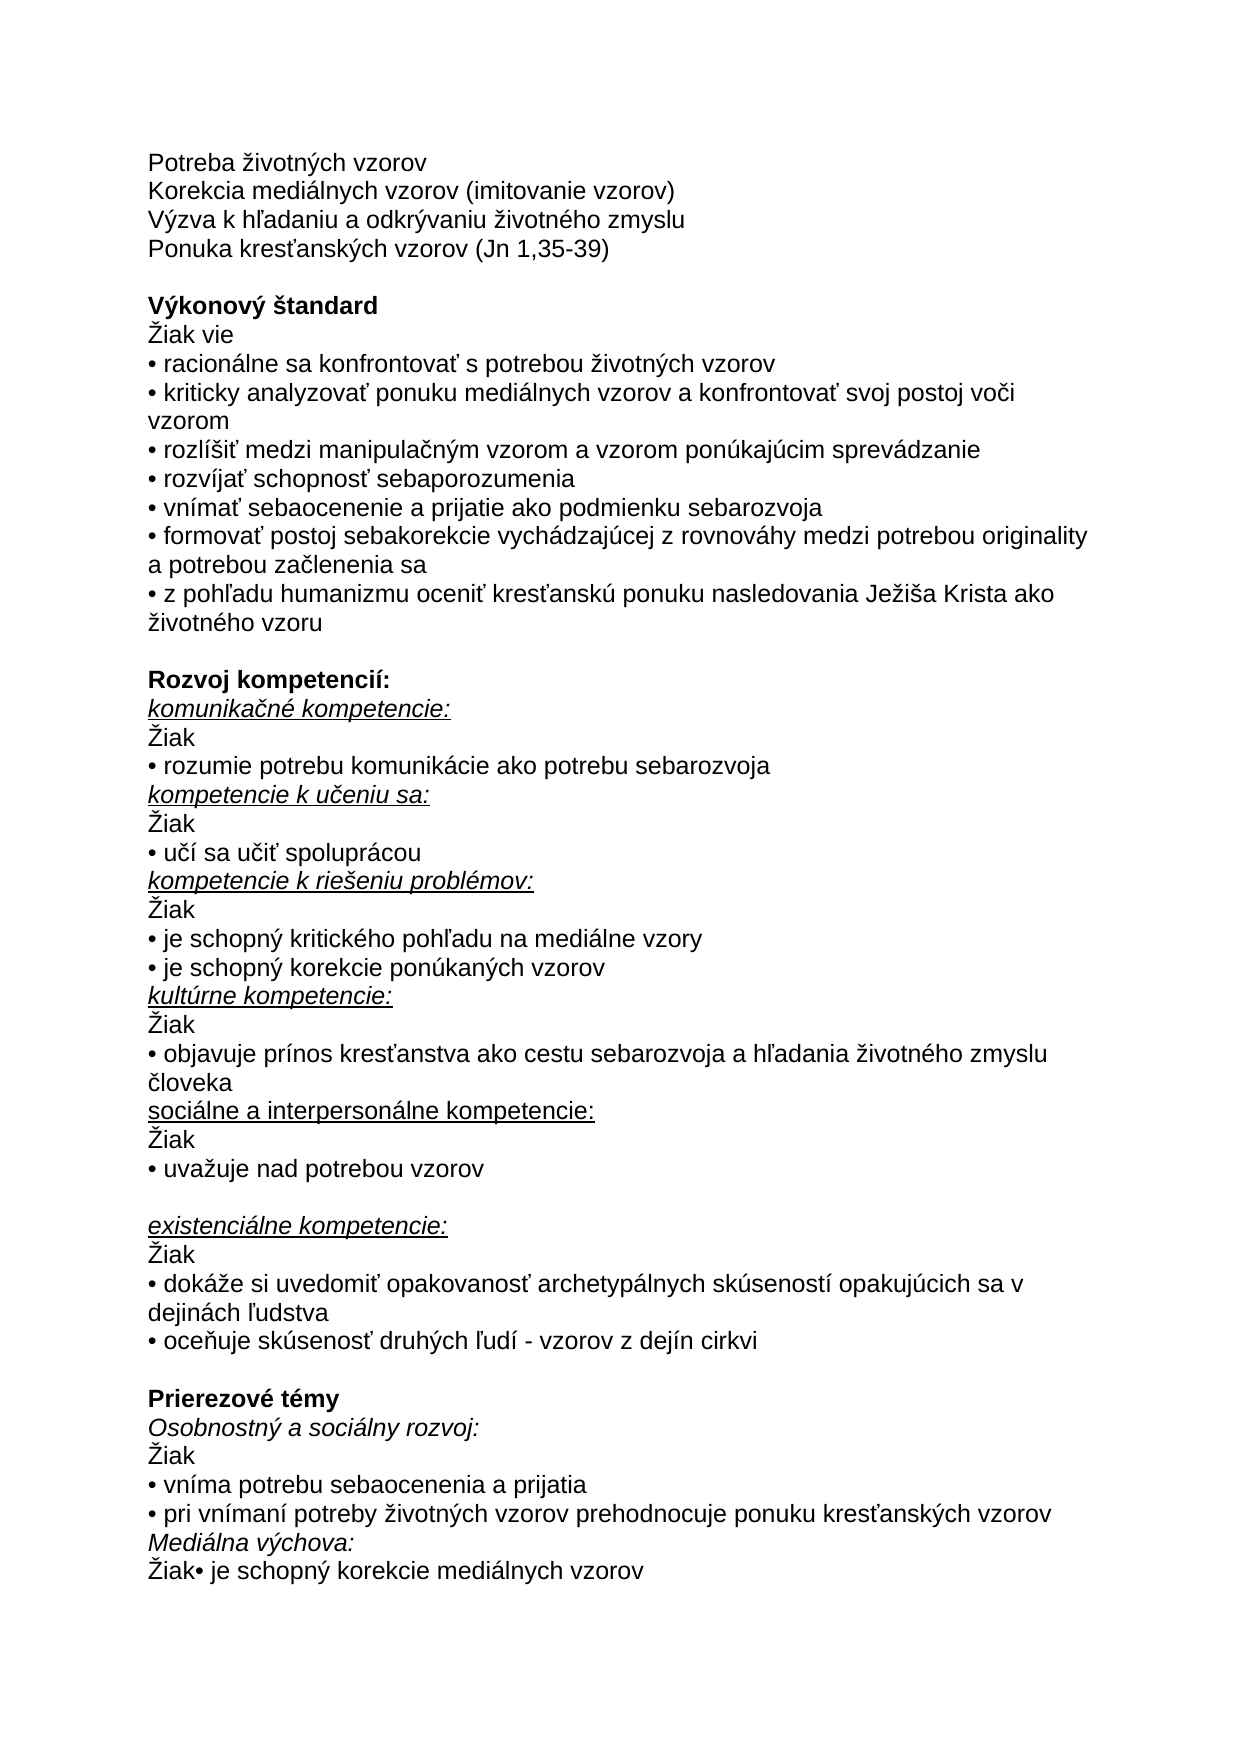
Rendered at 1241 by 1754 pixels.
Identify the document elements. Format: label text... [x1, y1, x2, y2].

text Ponuka kresťanských vzorov (Jn 1,35-39) [148, 234, 1093, 263]
text Žiak [148, 723, 1093, 751]
text existenciálne kompetencie: [148, 1211, 1093, 1240]
text • rozlíšiť medzi manipulačným vzorom a vzorom ponúkajúcim sprevádzanie [148, 435, 1093, 464]
text Žiak [148, 1240, 1093, 1269]
text • kriticky analyzovať ponuku mediálnych vzorov a konfrontovať svoj postoj voči vzorom [148, 378, 1093, 435]
text • formovať postoj sebakorekcie vychádzajúcej z rovnováhy medzi potrebou originality a potrebou začlenenia sa [148, 521, 1093, 579]
text Žiak [148, 1010, 1093, 1039]
text • je schopný korekcie ponúkaných vzorov [148, 953, 1093, 981]
text kultúrne kompetencie: [148, 981, 1093, 1010]
text Žiak• je schopný korekcie mediálnych vzorov [148, 1556, 1093, 1585]
text • rozumie potrebu komunikácie ako potrebu sebarozvoja [148, 751, 1093, 780]
text sociálne a interpersonálne kompetencie: [148, 1096, 1093, 1125]
text • vnímať sebaocenenie a prijatie ako podmienku sebarozvoja [148, 493, 1093, 521]
text • racionálne sa konfrontovať s potrebou životných vzorov [148, 349, 1093, 378]
text Žiak [148, 895, 1093, 924]
text Mediálna výchova: [148, 1528, 1093, 1556]
text Žiak [148, 1441, 1093, 1470]
text Výzva k hľadaniu a odkrývaniu životného zmyslu [148, 205, 1093, 234]
text Žiak vie [148, 320, 1093, 349]
text • je schopný kritického pohľadu na mediálne vzory [148, 924, 1093, 953]
text • uvažuje nad potrebou vzorov [148, 1154, 1093, 1183]
text kompetencie k učeniu sa: [148, 780, 1093, 809]
text Osobnostný a sociálny rozvoj: [148, 1413, 1093, 1441]
text • z pohľadu humanizmu oceniť kresťanskú ponuku nasledovania Ježiša Krista ako životného vzoru [148, 579, 1093, 636]
text kompetencie k riešeniu problémov: [148, 866, 1093, 895]
text • objavuje prínos kresťanstva ako cestu sebarozvoja a hľadania životného zmyslu človeka [148, 1039, 1093, 1096]
text • pri vnímaní potreby životných vzorov prehodnocuje ponuku kresťanských vzorov [148, 1499, 1093, 1528]
text • dokáže si uvedomiť opakovanosť archetypálnych skúseností opakujúcich sa v dejinách ľudstva [148, 1269, 1093, 1326]
text Potreba životných vzorov [148, 148, 1093, 176]
text Žiak [148, 809, 1093, 838]
text Korekcia mediálnych vzorov (imitovanie vzorov) [148, 176, 1093, 205]
text • učí sa učiť spoluprácou [148, 838, 1093, 866]
text komunikačné kompetencie: [148, 694, 1093, 723]
text • vníma potrebu sebaocenenia a prijatia [148, 1470, 1093, 1499]
text Žiak [148, 1125, 1093, 1154]
text • rozvíjať schopnosť sebaporozumenia [148, 464, 1093, 493]
text Prierezové témy [148, 1384, 1093, 1413]
text • oceňuje skúsenosť druhých ľudí - vzorov z dejín cirkvi [148, 1326, 1093, 1355]
text Výkonový štandard [148, 291, 1093, 320]
text Rozvoj kompetencií: [148, 665, 1093, 694]
